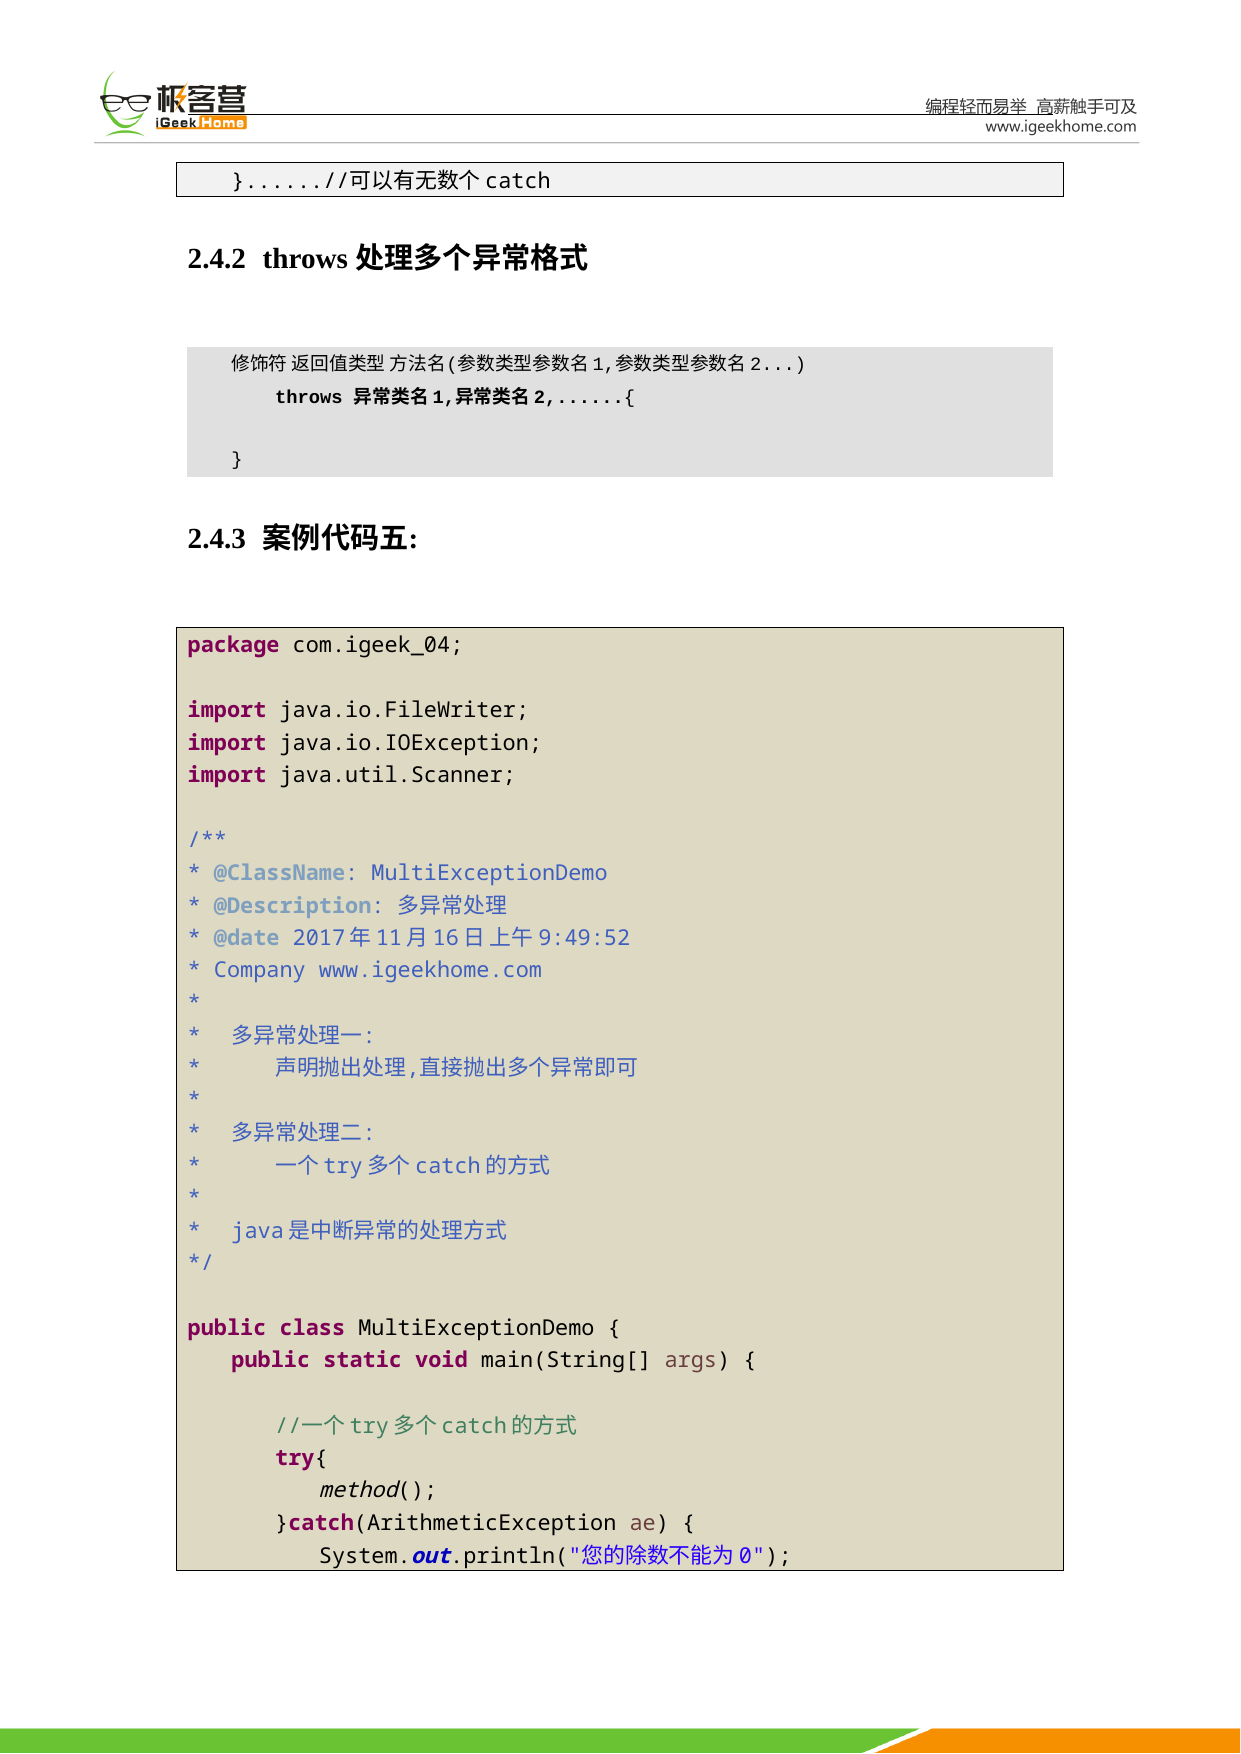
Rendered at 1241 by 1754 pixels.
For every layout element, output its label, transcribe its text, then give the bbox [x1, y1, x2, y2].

text throws 异常类名1,异常类名2,......{ [187, 379, 1053, 412]
text 修饰符 返回值类型 方法名(参数类型参数名1,参数类型参数名2...) [187, 347, 1053, 379]
text } [187, 444, 1053, 477]
subtitle 案例代码五: [187, 504, 1053, 569]
subtitle throws 处理多个异常格式 [187, 224, 1053, 289]
picture [0, 1, 1241, 151]
picture [0, 1690, 1241, 1753]
